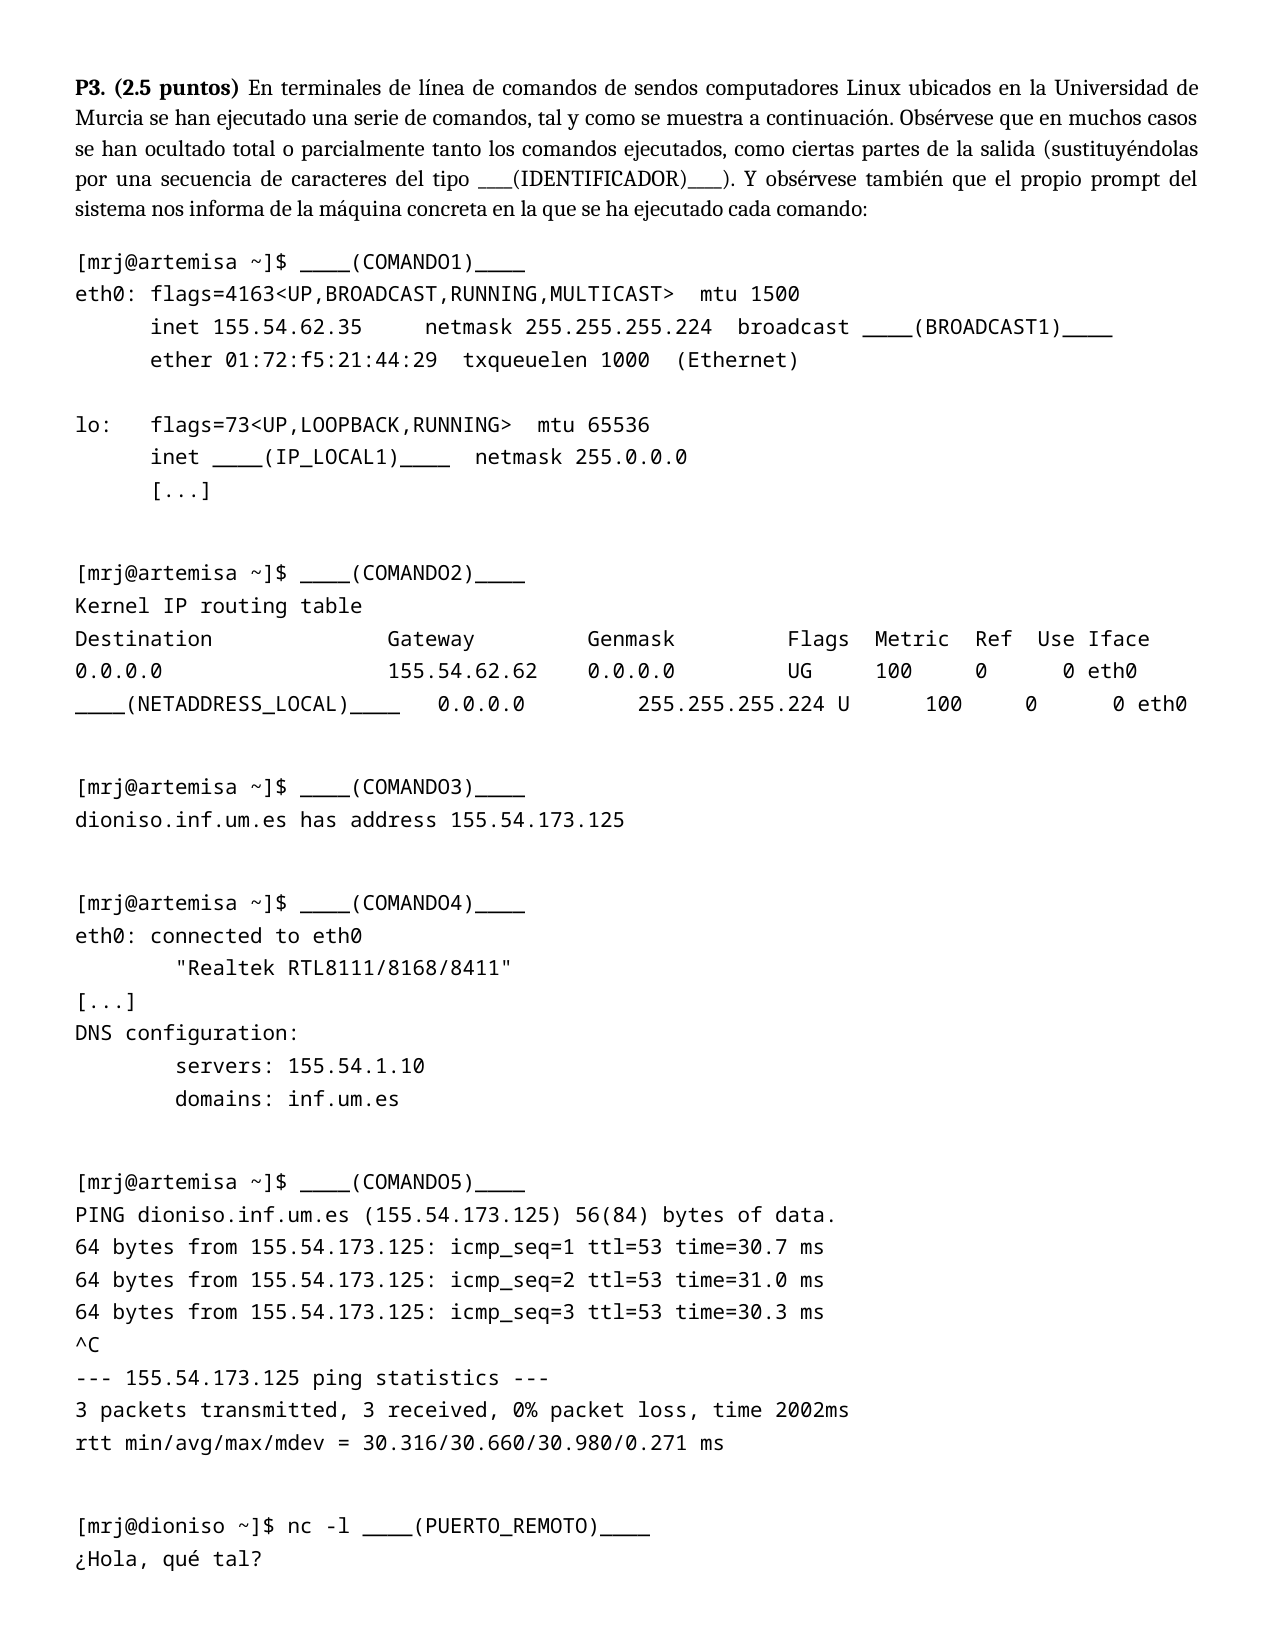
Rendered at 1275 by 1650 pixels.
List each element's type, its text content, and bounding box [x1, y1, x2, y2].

text [mrj@artemisa ~]$ ____(COMANDO4)____ eth0: connected to eth0 "Realtek RTL8111/8168/8411" [...] DNS configuration: servers: 155.54.1.10 domains: inf.um.es [75, 888, 1200, 1142]
text P3. (2.5 puntos) En terminales de línea de comandos de sendos computadores Linux ubicados en la Universidad de Murcia se han ejecutado una serie de comandos, tal y como se muestra a continuación. Obsérvese que en muchos casos se han ocultado total o parcialmente tanto los comandos ejecutados, como ciertas partes de la salida (sustituyéndolas por una secuencia de caracteres del tipo ____(IDENTIFICADOR)____). Y obsérvese también que el propio prompt del sistema nos informa de la máquina concreta en la que se ha ejecutado cada comando: [75, 75, 1200, 222]
text [mrj@artemisa ~]$ ____(COMANDO3)____ dioniso.inf.um.es has address 155.54.173.125 [75, 772, 1200, 863]
text [mrj@artemisa ~]$ ____(COMANDO5)____ PING dioniso.inf.um.es (155.54.173.125) 56(84) bytes of data. 64 bytes from 155.54.173.125: icmp_seq=1 ttl=53 time=30.7 ms 64 bytes from 155.54.173.125: icmp_seq=2 ttl=53 time=31.0 ms 64 bytes from 155.54.173.125: icmp_seq=3 ttl=53 time=30.3 ms ^C --- 155.54.173.125 ping statistics --- 3 packets transmitted, 3 received, 0% packet loss, time 2002ms rtt min/avg/max/mdev = 30.316/30.660/30.980/0.271 ms [75, 1167, 1200, 1487]
text [mrj@artemisa ~]$ ____(COMANDO1)____ eth0: flags=4163<UP,BROADCAST,RUNNING,MULTICAST> mtu 1500 inet 155.54.62.35 netmask 255.255.255.224 broadcast ____(BROADCAST1)____ ether 01:72:f5:21:44:29 txqueuelen 1000 (Ethernet) lo: flags=73<UP,LOOPBACK,RUNNING> mtu 65536 inet ____(IP_LOCAL1)____ netmask 255.0.0.0 [...] [75, 247, 1200, 534]
text [mrj@artemisa ~]$ ____(COMANDO2)____ Kernel IP routing table Destination Gateway Genmask Flags Metric Ref Use Iface 0.0.0.0 155.54.62.62 0.0.0.0 UG 100 0 0 eth0 ____(NETADDRESS_LOCAL)____ 0.0.0.0 255.255.255.224 U 100 0 0 eth0 [75, 558, 1200, 747]
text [75, 1511, 1200, 1572]
